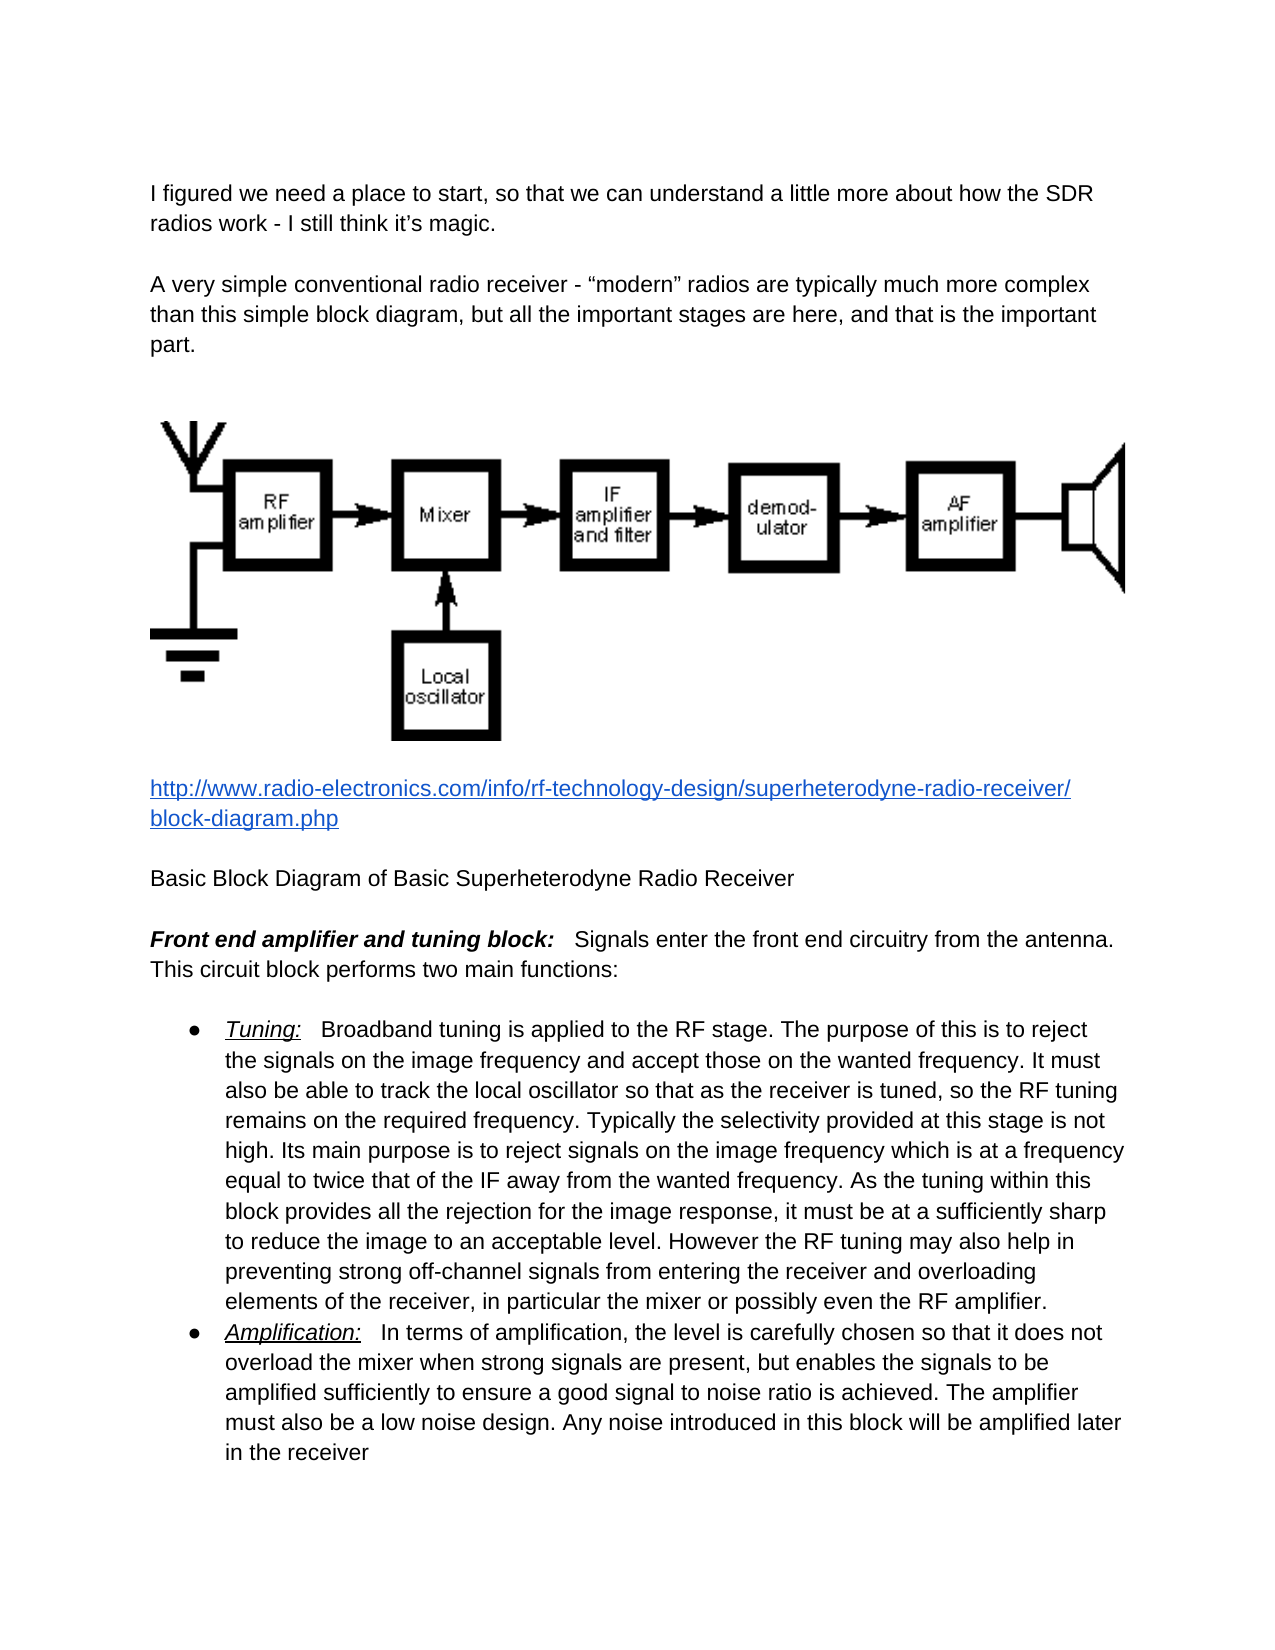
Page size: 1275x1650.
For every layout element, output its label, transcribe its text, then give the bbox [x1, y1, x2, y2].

text A very simple conventional radio receiver - “modern” radios are typically much more complex than this simple block diagram, but all the important stages are here, and that is the important part. [150, 271, 1125, 358]
text Front end amplifier and tuning block: Signals enter the front end circuitry from the antenna. This circuit block performs two main functions: [150, 926, 1125, 982]
list Amplification: In terms of amplification, the level is carefully chosen so that it does not overload the mixer when strong signals are present, but enables the signals to be amplified sufficiently to ensure a good signal to noise ratio is achieved. The amplifier must also be a low noise design. Any noise introduced in this block will be amplified later in the receiver [187, 1318, 1125, 1466]
picture [150, 421, 1125, 741]
text I figured we need a place to start, so that we can understand a little more about how the SDR radios work - I still think it’s magic. [150, 180, 1125, 237]
list Tuning: Broadband tuning is applied to the RF stage. The purpose of this is to reject the signals on the image frequency and accept those on the wanted frequency. It must also be able to track the local oscillator so that as the receiver is tuned, so the RF tuning remains on the required frequency. Typically the selectivity provided at this stage is not high. Its main purpose is to reject signals on the image frequency which is at a frequency equal to twice that of the IF away from the wanted frequency. As the tuning within this block provides all the rejection for the image response, it must be at a sufficiently sharp to reduce the image to an acceptable level. However the RF tuning may also help in preventing strong off-channel signals from entering the receiver and overloading elements of the receiver, in particular the mixer or possibly even the RF amplifier. [187, 1016, 1125, 1314]
text Basic Block Diagram of Basic Superheterodyne Radio Receiver [150, 865, 1125, 892]
text http://www.radio-electronics.com/info/rf-technology-design/superheterodyne-radio-receiver/block-diagram.php [150, 775, 1125, 831]
